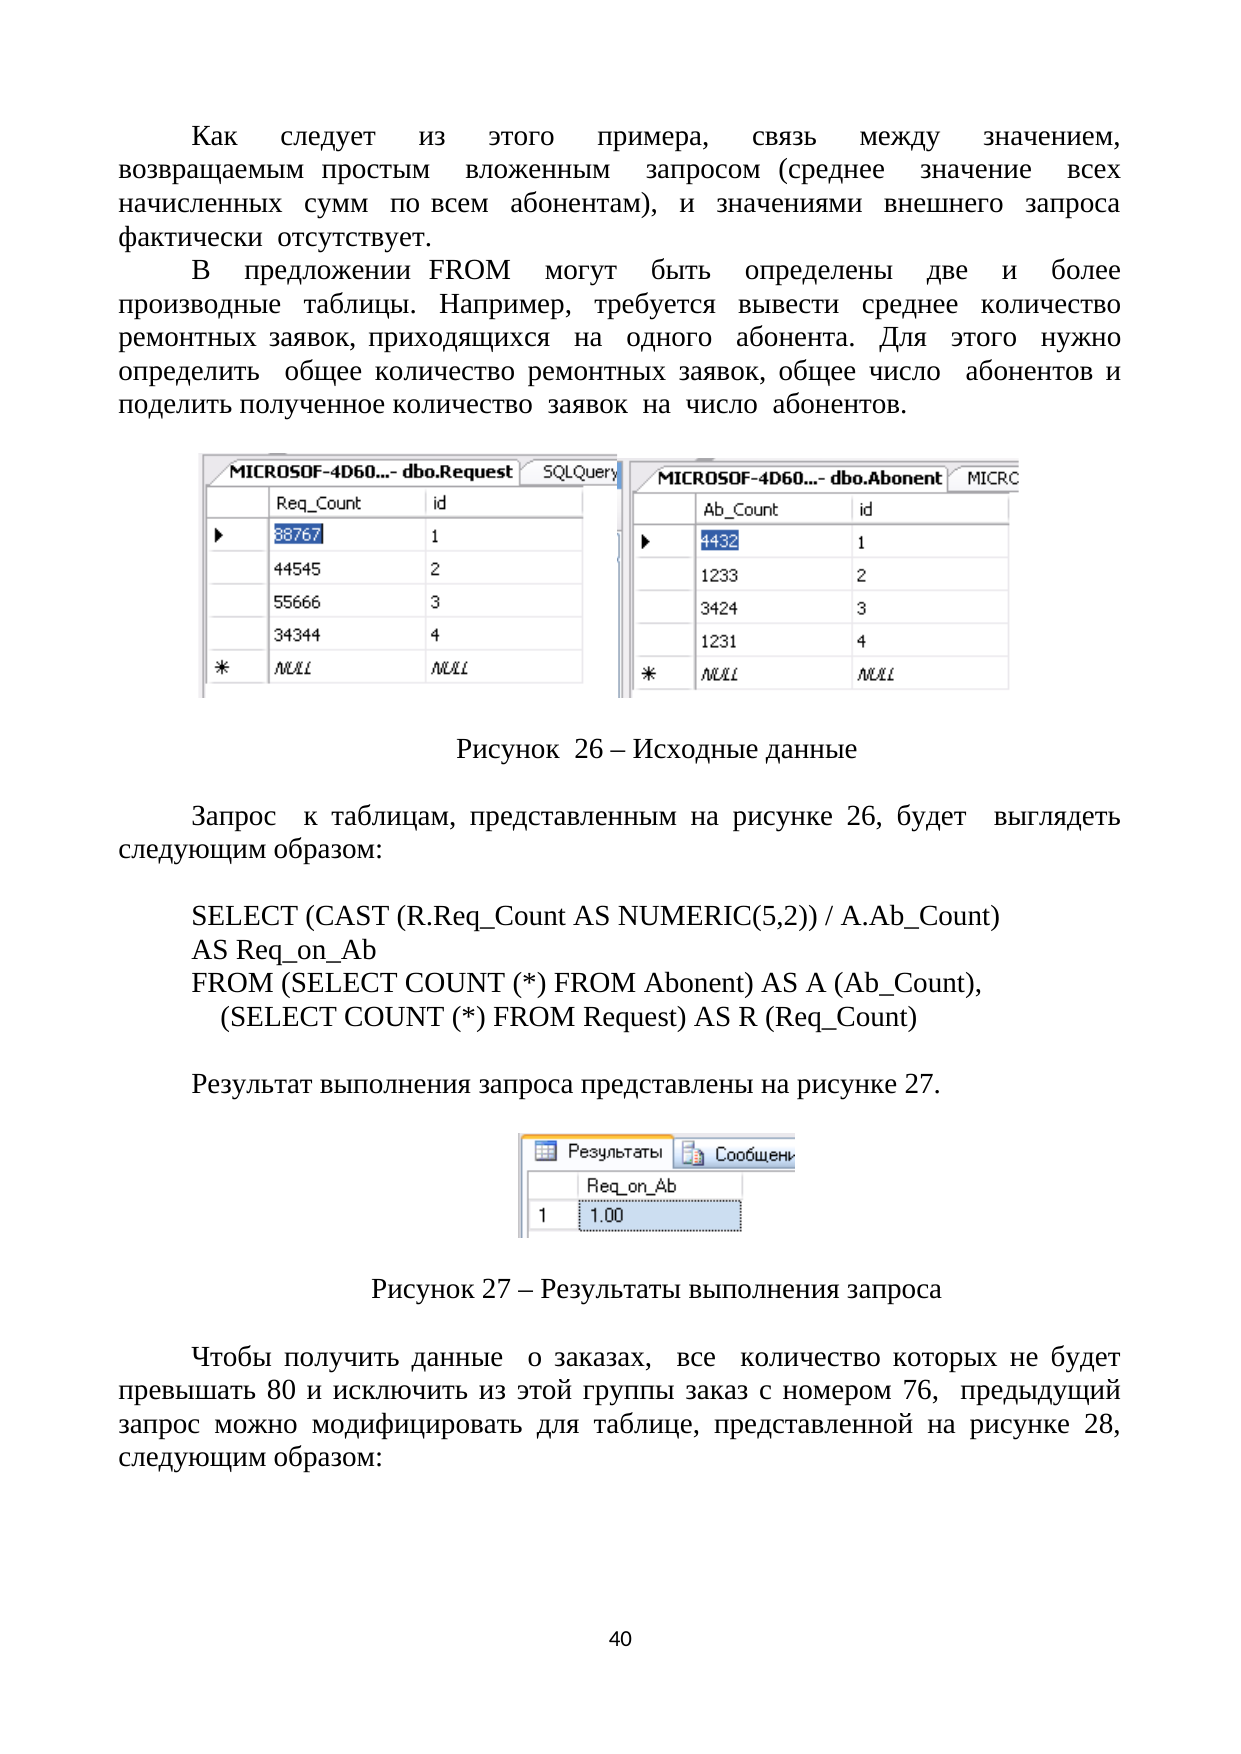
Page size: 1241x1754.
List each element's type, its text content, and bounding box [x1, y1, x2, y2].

picture [518, 1133, 795, 1238]
text Как следует из этого примера, связь между значением, возвращаемым простым вложенным запросом (среднее значение всех начисленных сумм по всем абонентам), и значениями внешнего запроса фактически отсутствует. [118, 118, 1122, 252]
text Рисунок 26 – Исходные данные [118, 731, 1122, 764]
picture [198, 453, 1019, 698]
text Запрос к таблицам, представленным на рисунке 26, будет выглядеть следующим образом: [118, 798, 1122, 865]
text Результат выполнения запроса представлены на рисунке 27. [118, 1066, 1122, 1100]
text В предложении FROM могут быть определены две и более производные таблицы. Например, требуется вывести среднее количество ремонтных заявок, приходящихся на одного абонента. Для этого нужно определить общее количество ремонтных заявок, общее число абонентов и поделить полученное количество заявок на число абонентов. [118, 252, 1122, 420]
text (SELECT COUNT (*) FROM Request) AS R (Req_Count) [118, 999, 1122, 1033]
text SELECT (CAST (R.Req_Count AS NUMERIC(5,2)) / A.Ab_Count) [118, 898, 1122, 932]
text Чтобы получить данные о заказах, все количество которых не будет превышать 80 и исключить из этой группы заказ с номером 76, предыдущий запрос можно модифицировать для таблице, представленной на рисунке 28, следующим образом: [118, 1339, 1122, 1473]
text FROM (SELECT COUNT (*) FROM Abonent) AS A (Ab_Count), [118, 966, 1122, 999]
text Рисунок 27 – Результаты выполнения запроса [118, 1272, 1122, 1305]
text AS Req_on_Ab [118, 932, 1122, 966]
